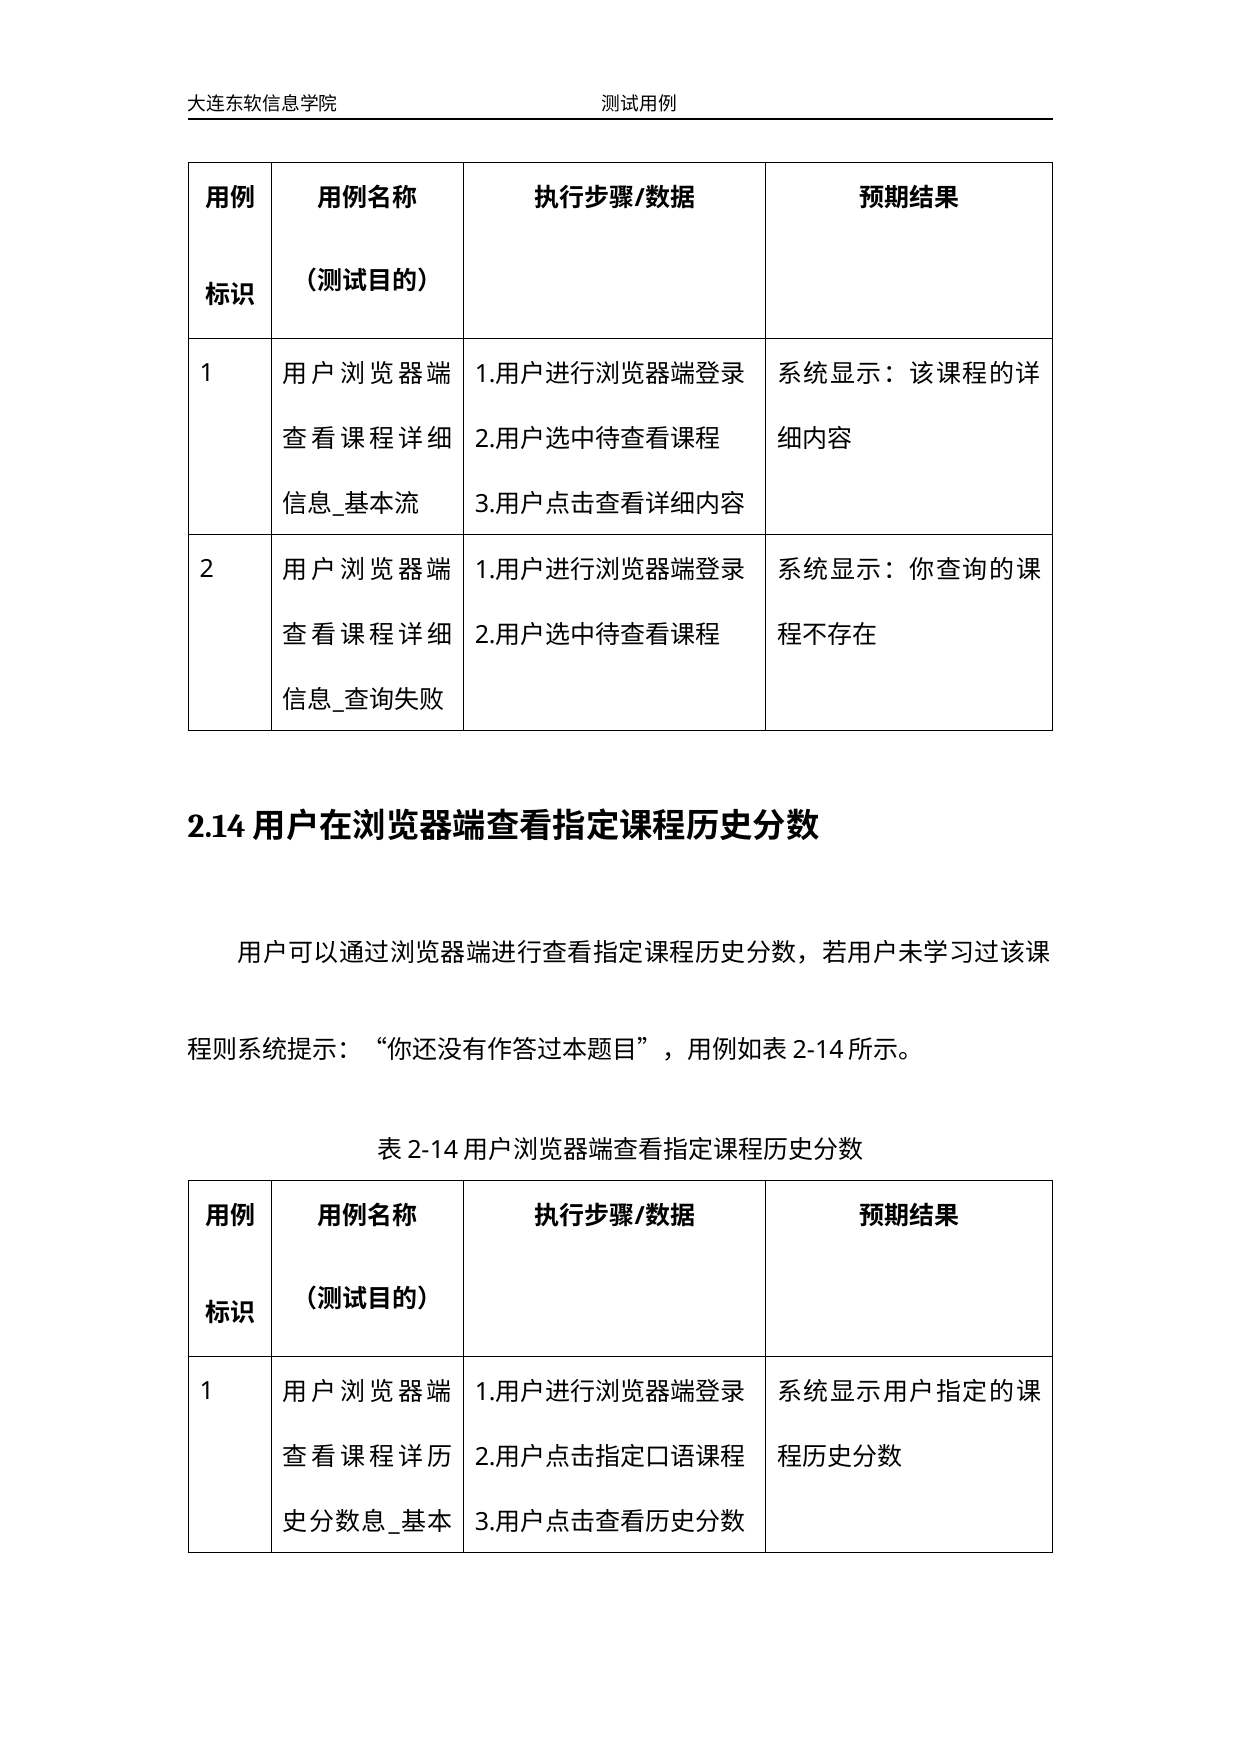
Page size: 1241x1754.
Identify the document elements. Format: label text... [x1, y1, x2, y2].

table_cell 2 [189, 535, 271, 730]
table_header 用例标识 [189, 1181, 271, 1356]
table_header 执行步骤/数据 [464, 1181, 765, 1356]
table_cell 用户浏览器端查看课程详历史分数息_基本流 [272, 1357, 463, 1552]
table_header 预期结果 [766, 1181, 1052, 1356]
table_cell 1 [189, 339, 271, 534]
table_header 预期结果 [766, 163, 1052, 338]
table_cell 系统显示：你查询的课程不存在 [766, 535, 1052, 730]
table_cell 用户进行浏览器端登录 用户选中待查看课程 用户点击查看详细内容 [464, 339, 765, 534]
text 用户可以通过浏览器端进行查看指定课程历史分数，若用户未学习过该课程则系统提示：“你还没有作答过本题目”，用例如表2-14所示。 [187, 918, 1053, 1080]
table_cell 系统显示：该课程的详细内容 [766, 339, 1052, 534]
table_cell 用户浏览器端查看课程详细信息_基本流 [272, 339, 463, 534]
table_header 用例名称 （测试目的） [272, 163, 463, 338]
table_header 执行步骤/数据 [464, 163, 765, 338]
text 表2-14用户浏览器端查看指定课程历史分数 [187, 1115, 1053, 1180]
table_cell 用户浏览器端查看课程详细信息_查询失败 [272, 535, 463, 730]
table_cell 用户进行浏览器端登录 用户点击指定口语课程 用户点击查看历史分数 [464, 1357, 765, 1552]
table_header 用例标识 [189, 163, 271, 338]
table_cell 用户进行浏览器端登录 用户选中待查看课程 [464, 535, 765, 730]
table_header 用例名称 （测试目的） [272, 1181, 463, 1356]
subtitle 2.14用户在浏览器端查看指定课程历史分数 [187, 791, 1053, 856]
table_cell 1 [189, 1357, 271, 1552]
table_cell 系统显示用户指定的课程历史分数 [766, 1357, 1052, 1552]
